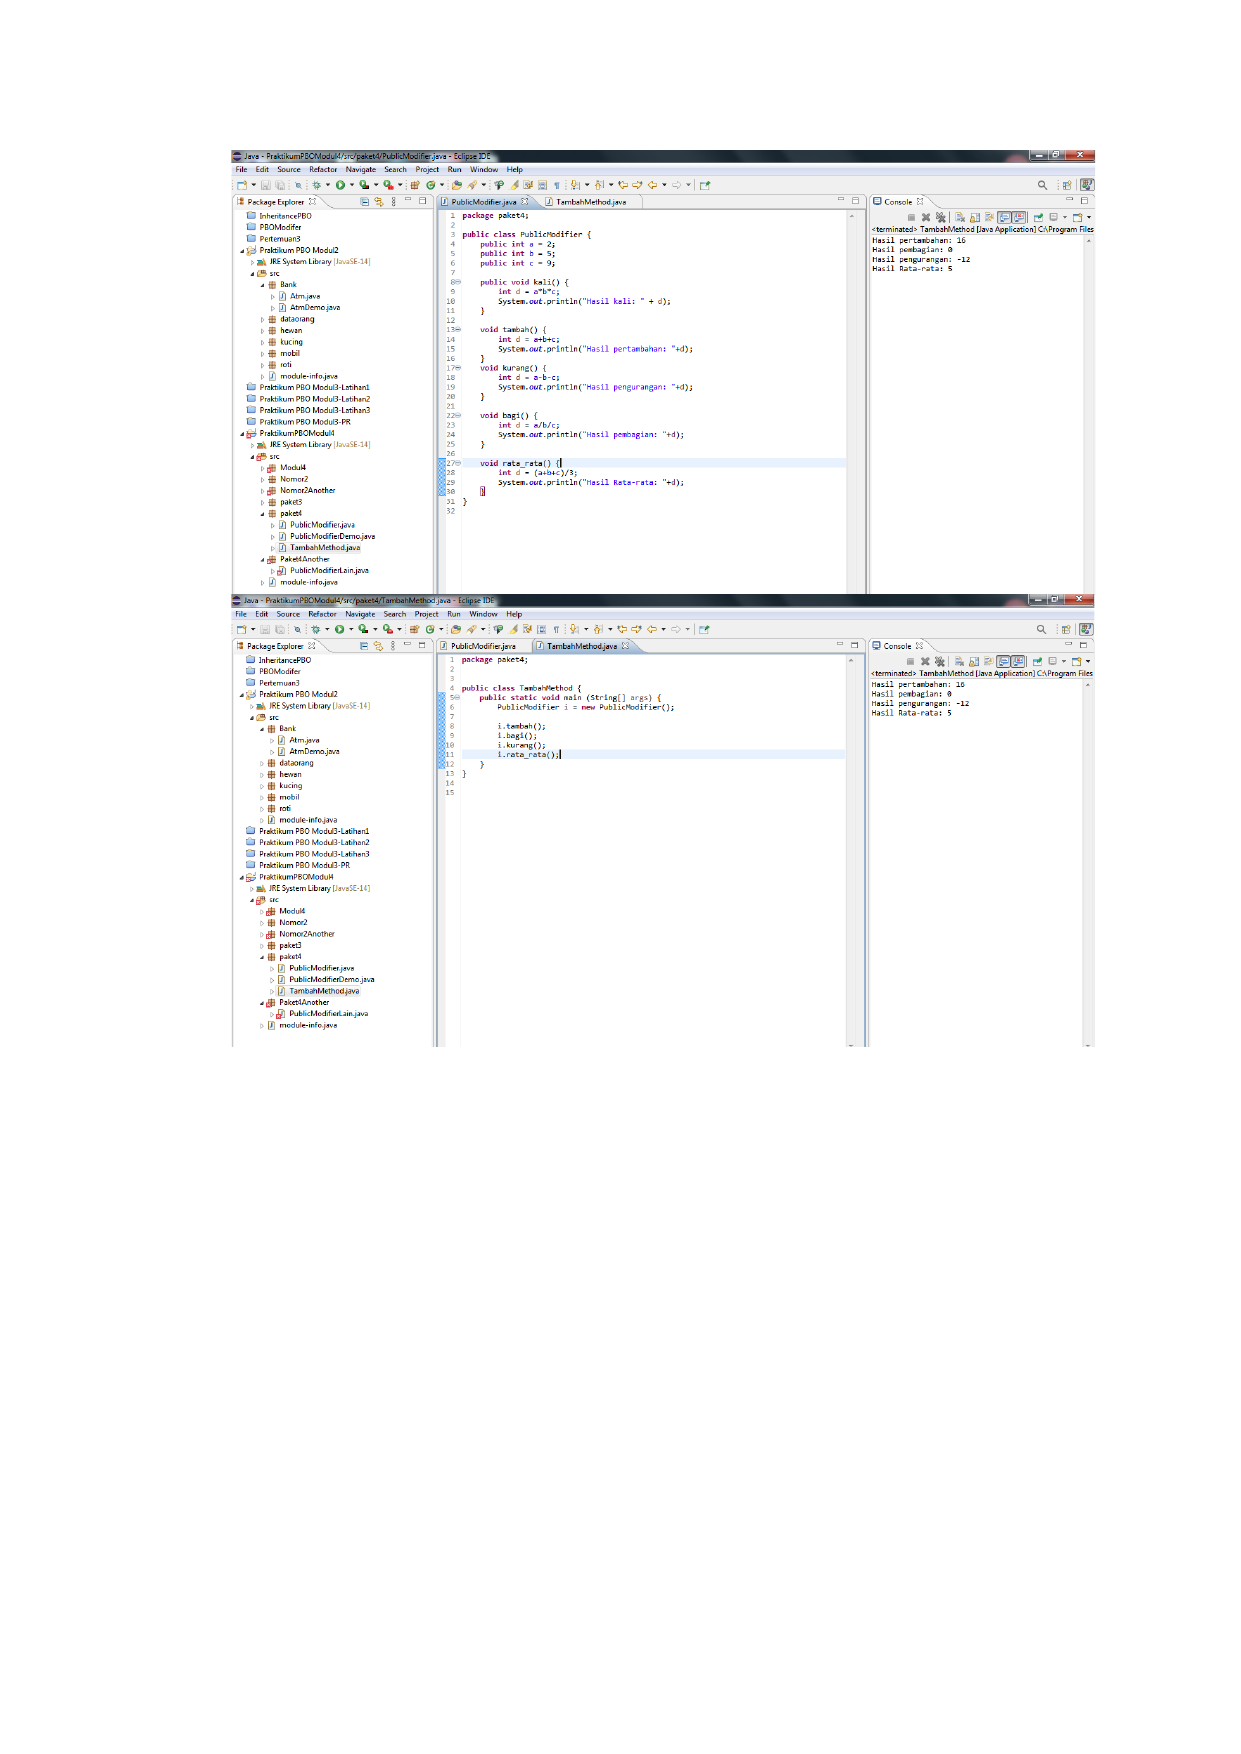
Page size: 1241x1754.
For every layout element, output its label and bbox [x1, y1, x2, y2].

picture [231, 150, 1096, 1047]
